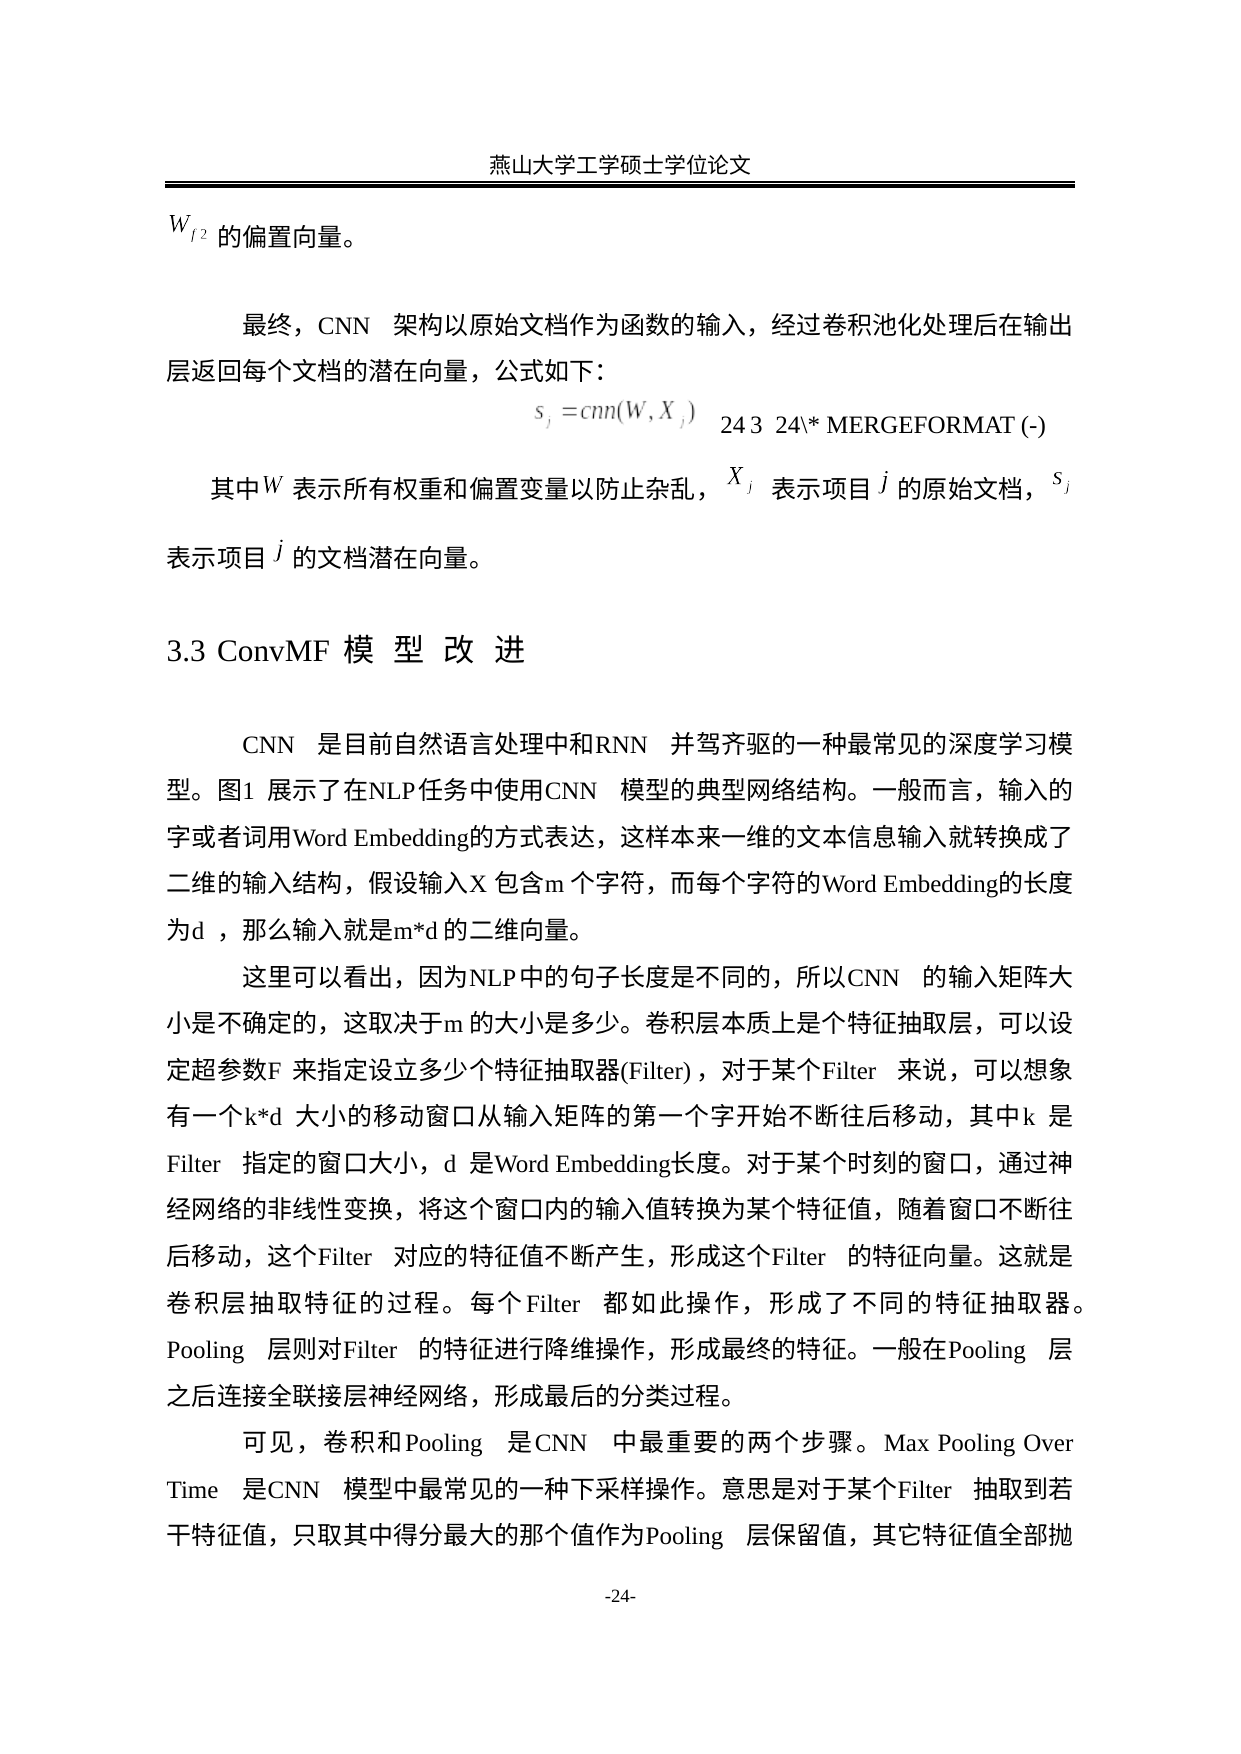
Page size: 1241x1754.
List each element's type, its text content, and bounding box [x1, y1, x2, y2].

text 这里可以看出，因为NLP中的句子长度是不同的，所以CNN的输入矩阵大小是不确定的，这取决于m的大小是多少。卷积层本质上是个特征抽取层，可以设定超参数F来指定设立多少个特征抽取器(Filter)，对于某个Filter来说，可以想象有一个k*d大小的移动窗口从输入矩阵的第一个字开始不断往后移动，其中k是Filter指定的窗口大小，d是Word Embedding长度。对于某个时刻的窗口，通过神经网络的非线性变换，将这个窗口内的输入值转换为某个特征值，随着窗口不断往后移动，这个Filter对应的特征值不断产生，形成这个Filter的特征向量。这就是卷积层抽取特征的过程。每个Filter都如此操作，形成了不同的特征抽取器。Pooling 层则对Filter的特征进行降维操作，形成最终的特征。一般在Pooling层之后连接全联接层神经网络，形成最后的分类过程。 [166, 952, 1074, 1418]
text 最终，CNN架构以原始文档作为函数的输入，经过卷积池化处理后在输出层返回每个文档的潜在向量，公式如下： [166, 300, 1074, 393]
text 其中，，是投影矩阵，，是，的偏置向量。 [166, 207, 1074, 300]
text CNN是目前自然语言处理中和RNN并驾齐驱的一种最常见的深度学习模型。图1展示了在NLP任务中使用CNN模型的典型网络结构。一般而言，输入的字或者词用Word Embedding的方式表达，这样本来一维的文本信息输入就转换成了二维的输入结构，假设输入X包含m个字符，而每个字符的Word Embedding的长度为d，那么输入就是m*d的二维向量。 [166, 719, 1074, 952]
text 其中表示所有权重和偏置变量以防止杂乱，表示项目的原始文档，表示项目的文档潜在向量。 [166, 440, 1074, 579]
list ConvMF模型改进 [166, 603, 1074, 696]
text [166, 1418, 1074, 1557]
